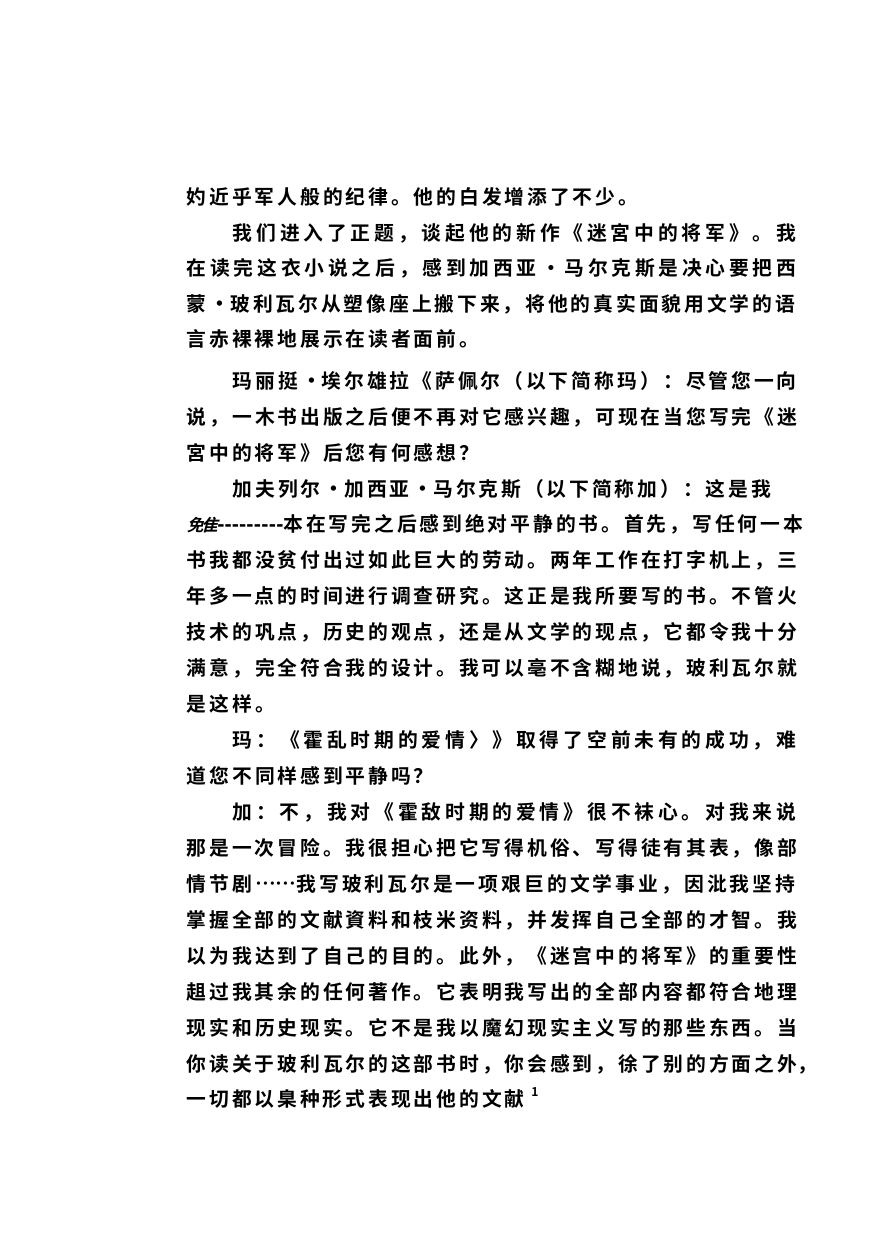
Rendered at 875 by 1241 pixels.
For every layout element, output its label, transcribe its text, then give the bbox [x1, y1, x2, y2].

text 加：不，我对《霍敌时期的爱情》很不袜心。对我来说那是一次冒险。我很担心把它写得机俗、写得徒有其表，像部情节剧……我写玻利瓦尔是一项艰巨的文学事业，因沘我坚持掌握全部的文献資料和枝米资料，并发挥自己全部的才智。我以为我达到了自己的目的。此外，《迷宫中的将军》的重要性趄过我其余的任何著作。它表明我写出的全部内容都符合地理现实和历史现实。它不是我以魔幻现实主义写的那些东西。当你读关于玻利瓦尔的这部书时，你会感到，徐了别的方面之外，一切都以臬种形式表现出他的文献1 [187, 791, 797, 1114]
text 妁近乎军人般的纪律。他的白发增添了不少。 [187, 176, 832, 212]
text 玛丽挺•埃尔雄拉《萨佩尔（以下简称玛）：尽管您一向说，一木书出版之后便不再对它感兴趣，可现在当您写完《迷宮中的将军》后您有何感想？ [187, 359, 797, 467]
text 加夫列尔•加西亚•马尔克斯（以下简称加）：这是我 [187, 467, 832, 503]
text 玛：《霍乱时期的爱情〉》取得了空前未有的成功，难道您不同样感到平静吗？ [187, 719, 797, 791]
text 书我都没贫付出过如此巨大的劳动。两年工作在打字机上，三年多一点的时间进行调查研究。这正是我所要写的书。不管火技术的巩点，历史的观点，还是从文学的现点，它都令我十分满意，完全符合我的设计。我可以亳不含糊地说，玻利瓦尔就是这样。 [187, 539, 797, 719]
text 我们进入了正题，谈起他的新作《迷宮中的将军》。我在读完这衣小说之后，感到加西亚•马尔克斯是决心要把西蒙•玻利瓦尔从塑像座上搬下来，将他的真实面貌用文学的语言赤裸裸地展示在读者面前。 [187, 212, 797, 353]
text 免隹 本在写完之后感到绝对平静的书。首先，写任何一本 [187, 503, 832, 539]
